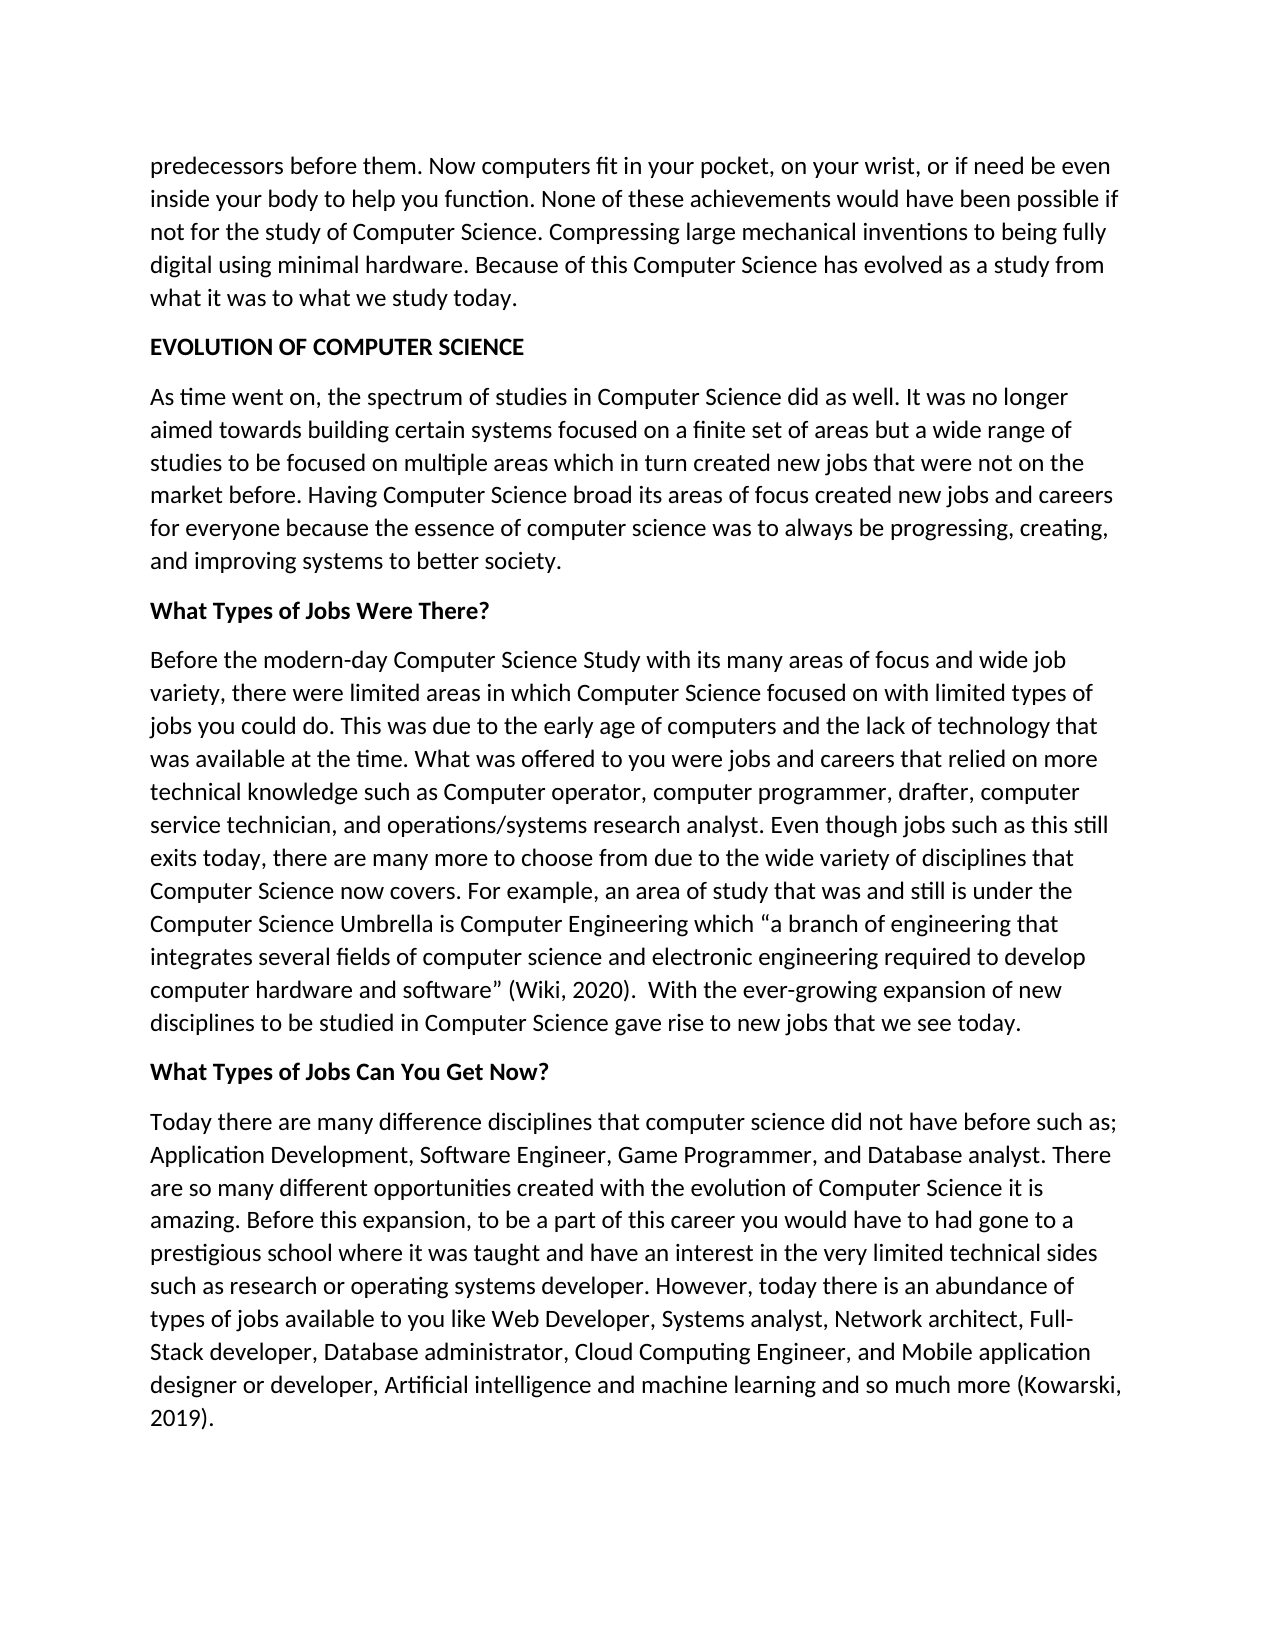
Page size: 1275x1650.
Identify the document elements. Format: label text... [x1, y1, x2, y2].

text Before the modern-day Computer Science Study with its many areas of focus and wide job variety, there were limited areas in which Computer Science focused on with limited types of jobs you could do. This was due to the early age of computers and the lack of technology that was available at the time. What was offered to you were jobs and careers that relied on more technical knowledge such as Computer operator, computer programmer, drafter, computer service technician, and operations/systems research analyst. Even though jobs such as this still exits today, there are many more to choose from due to the wide variety of disciplines that Computer Science now covers. For example, an area of study that was and still is under the Computer Science Umbrella is Computer Engineering which “a branch of engineering that integrates several fields of computer science and electronic engineering required to develop computer hardware and software” (Wiki, 2020). With the ever-growing expansion of new disciplines to be studied in Computer Science gave rise to new jobs that we see today. [150, 644, 1125, 1037]
text Today there are many difference disciplines that computer science did not have before such as; Application Development, Software Engineer, Game Programmer, and Database analyst. There are so many different opportunities created with the evolution of Computer Science it is amazing. Before this expansion, to be a part of this career you would have to had gone to a prestigious school where it was taught and have an interest in the very limited technical sides such as research or operating systems developer. However, today there is an abundance of types of jobs available to you like Web Developer, Systems analyst, Network architect, Full-Stack developer, Database administrator, Cloud Computing Engineer, and Mobile application designer or developer, Artificial intelligence and machine learning and so much more (Kowarski, 2019). [150, 1106, 1125, 1433]
text What Types of Jobs Were There? [150, 595, 1125, 626]
text As time went on, the spectrum of studies in Computer Science did as well. It was no longer aimed towards building certain systems focused on a finite set of areas but a wide range of studies to be focused on multiple areas which in turn created new jobs that were not on the market before. Having Computer Science broad its areas of focus created new jobs and careers for everyone because the essence of computer science was to always be progressing, creating, and improving systems to better society. [150, 381, 1125, 576]
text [150, 150, 1125, 312]
text What Types of Jobs Can You Get Now? [150, 1056, 1125, 1087]
text EVOLUTION OF COMPUTER SCIENCE [150, 331, 1125, 362]
